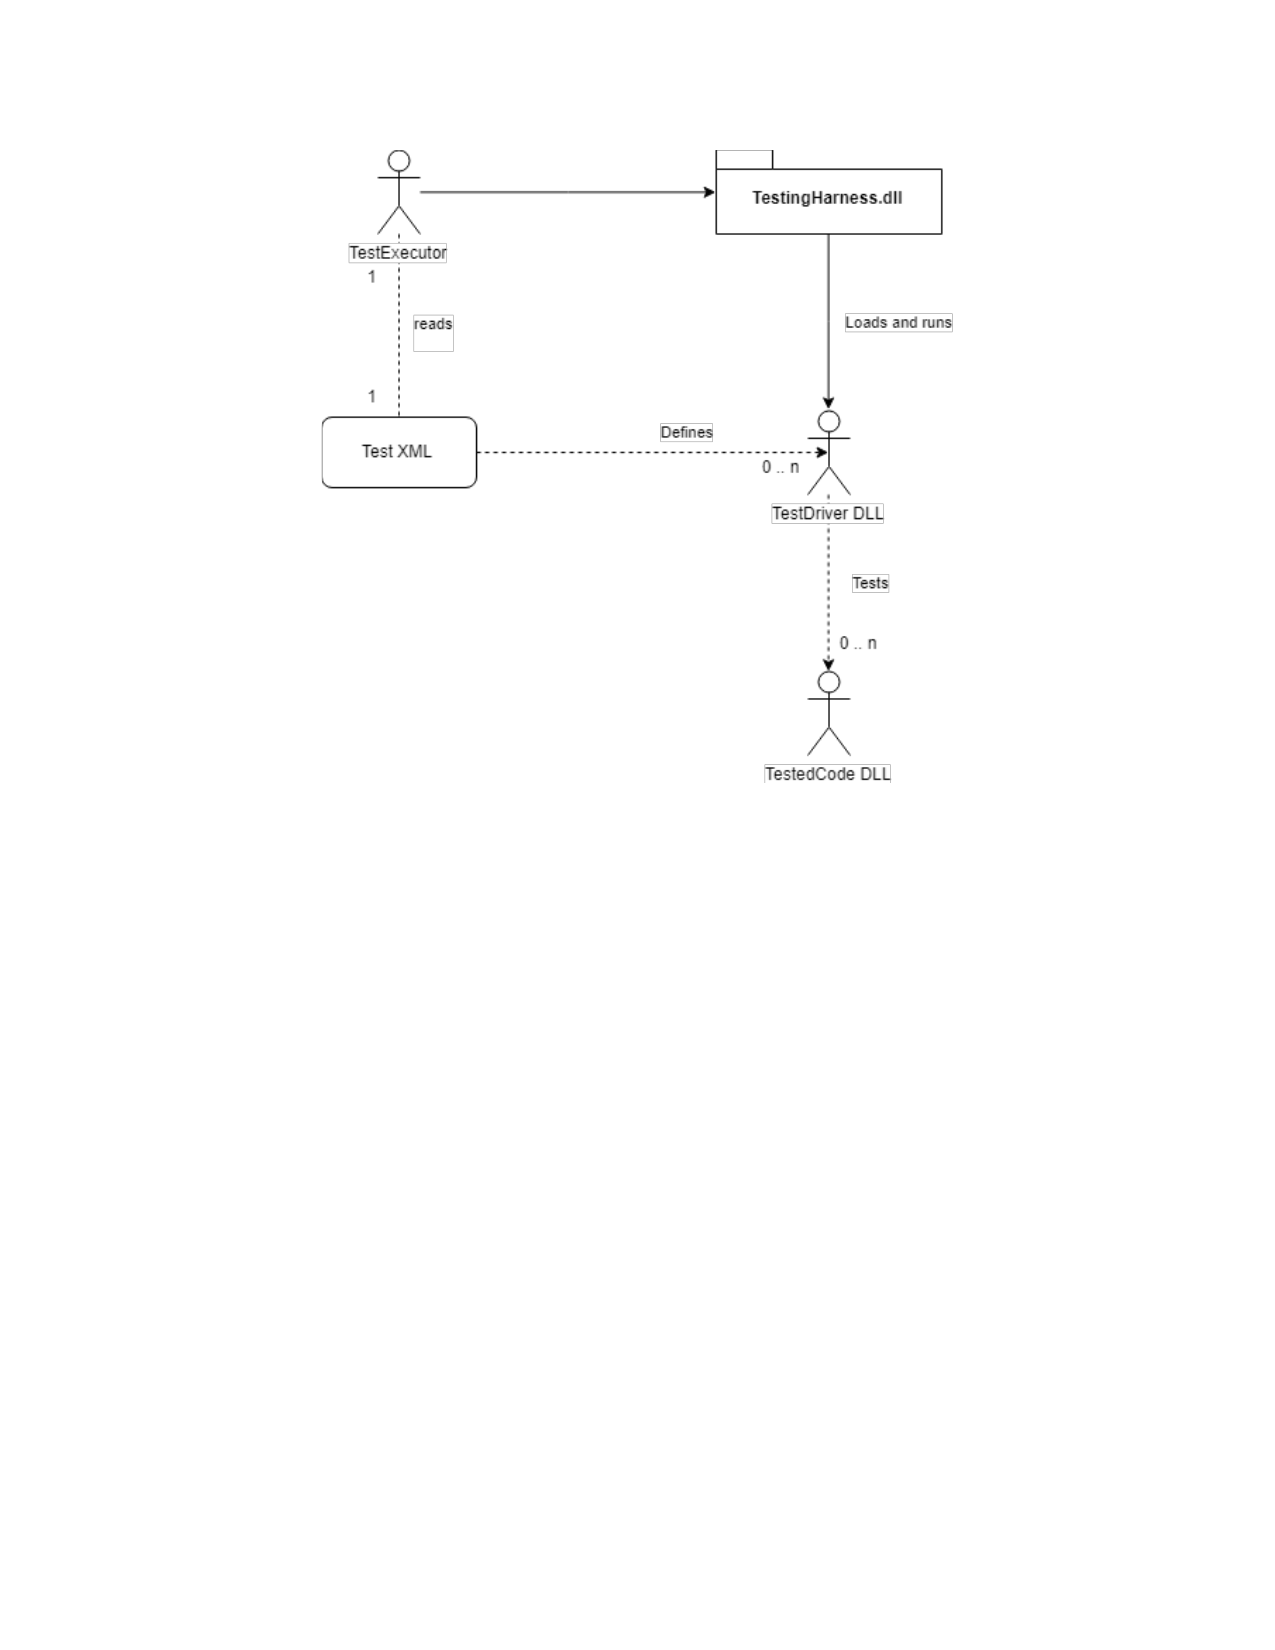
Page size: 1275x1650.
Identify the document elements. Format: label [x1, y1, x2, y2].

picture [321, 150, 954, 783]
